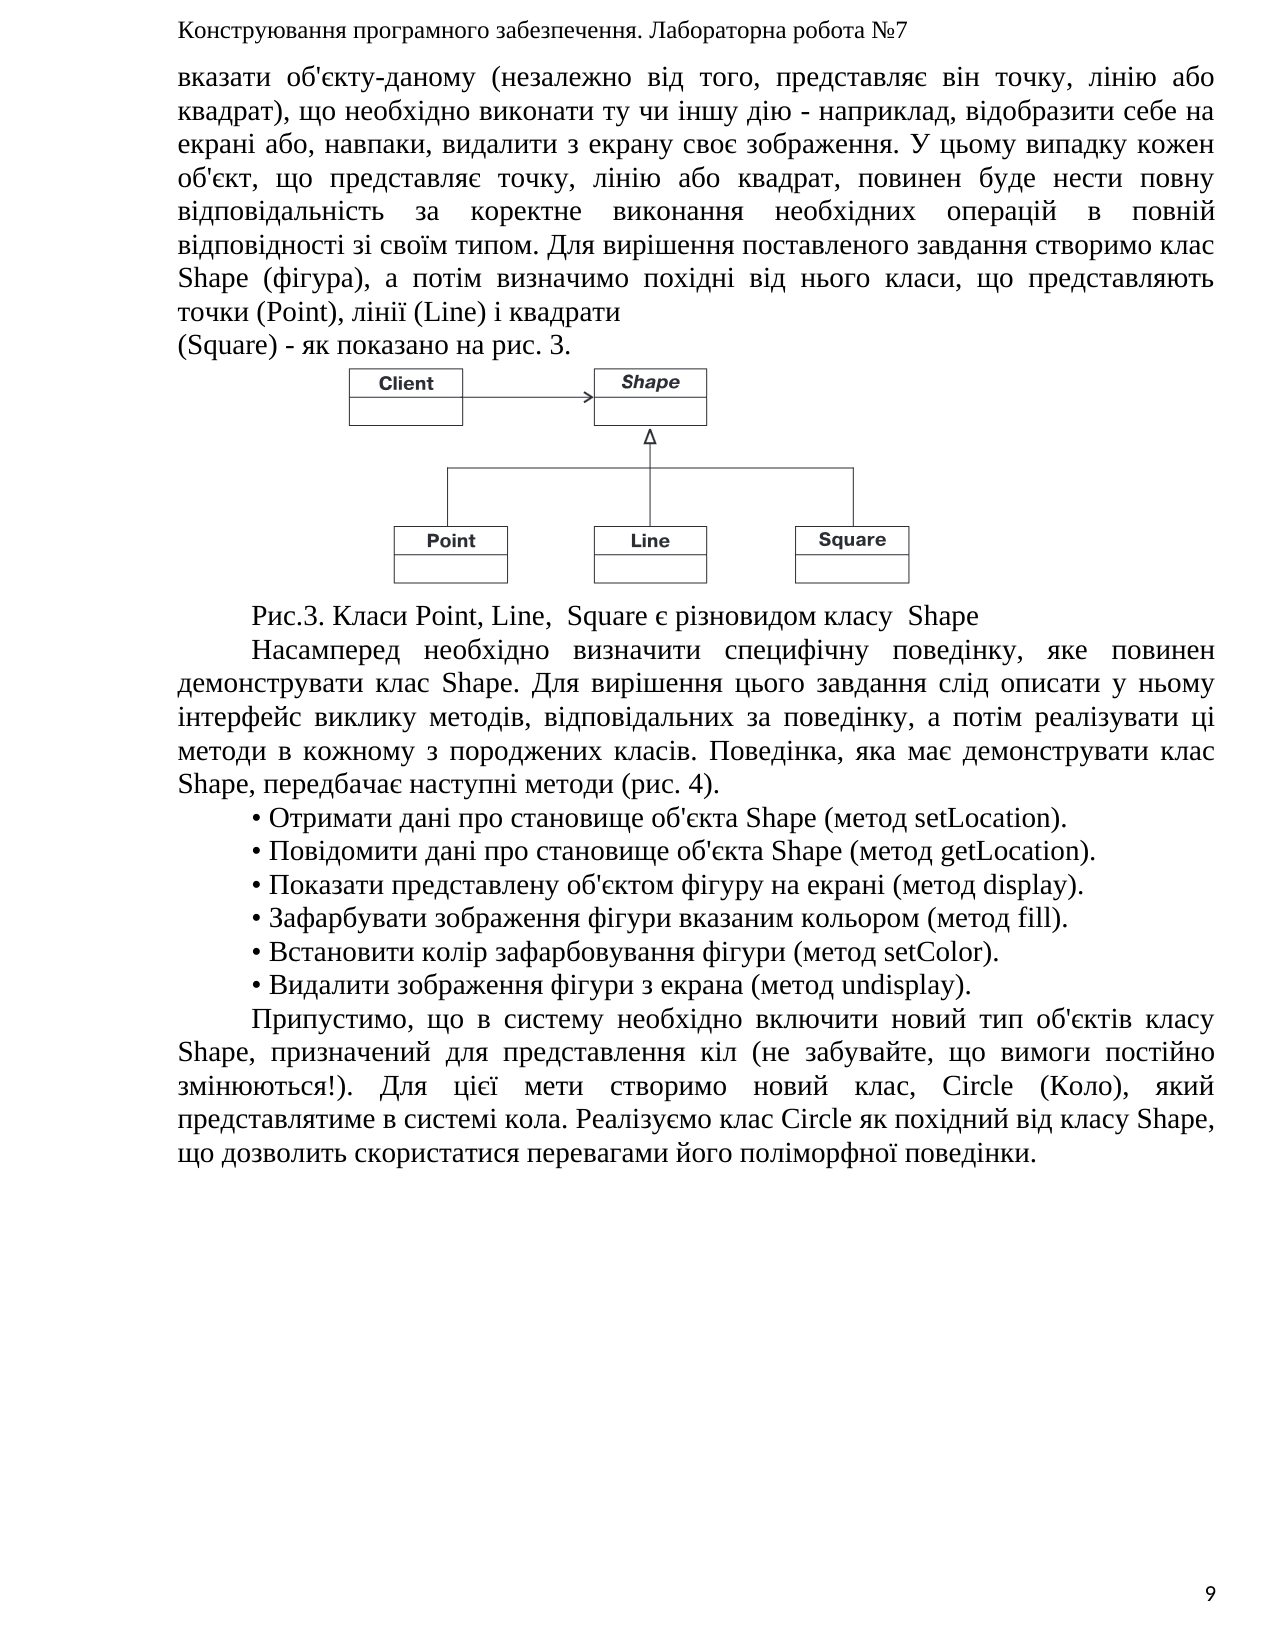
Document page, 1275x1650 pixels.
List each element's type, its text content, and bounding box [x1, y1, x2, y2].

text • Показати представлену об'єктом фігуру на екрані (метод display). [177, 867, 1216, 900]
text (Square) - як показано на рис. 3. [177, 327, 1216, 361]
text Припустимо, що в систему необхідно включити новий тип об'єктів класу Shape, призначений для представлення кіл (не забувайте, що вимоги постійно змінюються!). Для цієї мети створимо новий клас, Circle (Коло), який представлятиме в системі кола. Реалізуємо клас Circle як похідний від класу Shape, що дозволить скористатися перевагами його поліморфної поведінки. [177, 1001, 1216, 1169]
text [177, 59, 1216, 327]
text • Отримати дані про становище об'єкта Shape (метод setLocation). [177, 800, 1216, 833]
text • Зафарбувати зображення фігури вказаним кольором (метод fill). [177, 900, 1216, 934]
text • Видалити зображення фігури з екрана (метод undisplay). [177, 967, 1216, 1001]
text • Повідомити дані про становище об'єкта Shape (метод getLocation). [177, 833, 1216, 867]
picture [251, 361, 1010, 599]
text • Встановити колір зафарбовування фігури (метод setColor). [177, 934, 1216, 967]
text Насамперед необхідно визначити специфічну поведінку, яке повинен демонструвати клас Shape. Для вирішення цього завдання слід описати у ньому інтерфейс виклику методів, відповідальних за поведінку, а потім реалізувати ці методи в кожному з породжених класів. Поведінка, яка має демонструвати клас Shape, передбачає наступні методи (рис. 4). [177, 632, 1216, 800]
text Рис.3. Класи Point, Line, Square є різновидом класу Shape [177, 598, 1216, 632]
